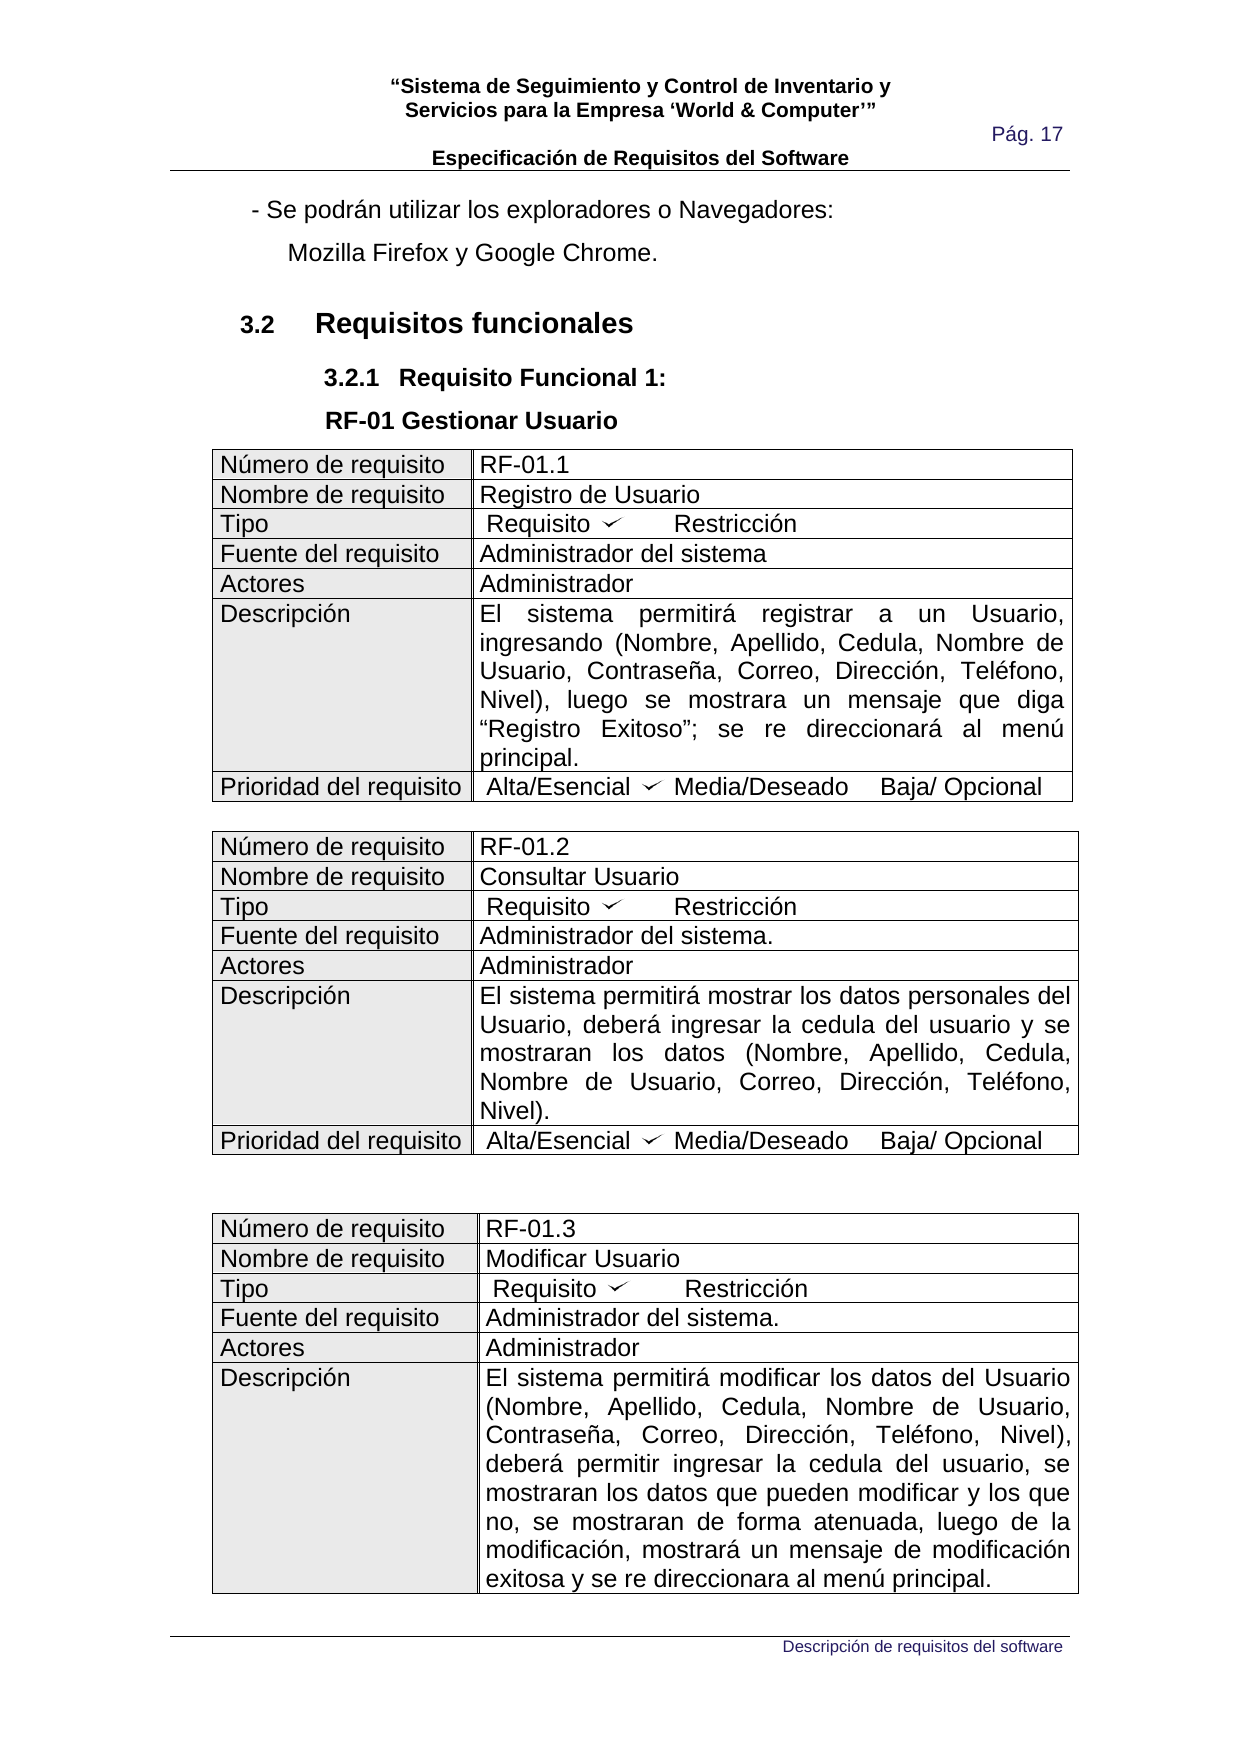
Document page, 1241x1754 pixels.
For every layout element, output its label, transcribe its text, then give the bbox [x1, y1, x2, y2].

table_cell Nombre de requisito [213, 862, 471, 890]
table_cell Requisito [474, 509, 659, 538]
table_header Número de requisito [213, 1214, 477, 1243]
table_header RF-01.1 [474, 450, 1072, 478]
table_cell Descripción [213, 599, 471, 771]
table_cell Requisito [480, 1274, 670, 1302]
table_cell Administrador [474, 951, 1078, 980]
table_cell Tipo [213, 891, 471, 920]
table_cell Administrador [480, 1333, 1078, 1362]
table_cell El sistema permitirá mostrar los datos personales del Usuario, deberá ingresar la cedula del usuario y se mostraran los datos (Nombre, Apellido, Cedula, Nombre de Usuario, Correo, Dirección, Teléfono, Nivel). [474, 981, 1078, 1124]
table_cell Actores [213, 1333, 477, 1362]
table_cell Actores [213, 951, 471, 980]
subtitle Requisitos funcionales [240, 306, 1063, 339]
table_cell Fuente del requisito [213, 1303, 477, 1332]
table_cell El sistema permitirá modificar los datos del Usuario (Nombre, Apellido, Cedula, Nombre de Usuario, Contraseña, Correo, Dirección, Teléfono, Nivel), deberá permitir ingresar la cedula del usuario, se mostraran los datos que pueden modificar y los que no, se mostraran de forma atenuada, luego de la modificación, mostrará un mensaje de modificación exitosa y se re direccionara al menú principal. [480, 1363, 1078, 1593]
table_cell Registro de Usuario [474, 480, 1072, 508]
subtitle RF-01 Gestionar Usuario [325, 406, 1063, 434]
table_cell Prioridad del requisito [213, 1126, 471, 1154]
table_cell Restricción [659, 509, 1072, 538]
table_cell Nombre de requisito [213, 1244, 477, 1272]
table_cell Prioridad del requisito [213, 772, 471, 801]
table_cell Alta/Esencial [474, 772, 659, 801]
table_cell Baja/ Opcional [866, 772, 1072, 801]
table_cell Consultar Usuario [474, 862, 1078, 890]
table_cell El sistema permitirá registrar a un Usuario, ingresando (Nombre, Apellido, Cedula, Nombre de Usuario, Contraseña, Correo, Dirección, Teléfono, Nivel), luego se mostrara un mensaje que diga “Registro Exitoso”; se re direccionará al menú principal. [474, 599, 1072, 771]
text - Se podrán utilizar los exploradores o Navegadores: [251, 195, 1063, 223]
table_cell Descripción [213, 981, 471, 1124]
picture [597, 510, 629, 533]
table_cell Modificar Usuario [480, 1244, 1078, 1272]
table_cell Tipo [213, 1274, 477, 1302]
table_cell Fuente del requisito [213, 921, 471, 950]
table_header Número de requisito [213, 832, 471, 861]
table_cell Restricción [659, 891, 1078, 920]
table_cell Requisito [474, 891, 659, 920]
table_cell Administrador del sistema [474, 539, 1072, 568]
table_cell Baja/ Opcional [866, 1126, 1078, 1154]
subtitle Requisito Funcional 1: [324, 362, 1063, 391]
table_cell Nombre de requisito [213, 480, 471, 508]
table_cell Administrador del sistema. [480, 1303, 1078, 1332]
table_cell Media/Deseado [659, 772, 866, 801]
picture [637, 773, 669, 796]
table_cell Tipo [213, 509, 471, 538]
text Mozilla Firefox y Google Chrome. [177, 238, 1063, 267]
table_header Número de requisito [213, 450, 471, 478]
picture [603, 1275, 635, 1297]
table_cell Media/Deseado [659, 1126, 866, 1154]
table_cell Administrador del sistema. [474, 921, 1078, 950]
picture [637, 1127, 669, 1150]
table_header RF-01.3 [480, 1214, 1078, 1243]
table_cell Alta/Esencial [474, 1126, 659, 1154]
table_cell Descripción [213, 1363, 477, 1593]
table_cell Fuente del requisito [213, 539, 471, 568]
table_cell Administrador [474, 569, 1072, 598]
table_header RF-01.2 [474, 832, 1078, 861]
picture [597, 892, 629, 915]
table_cell Actores [213, 569, 471, 598]
table_cell Restricción [670, 1274, 1078, 1302]
